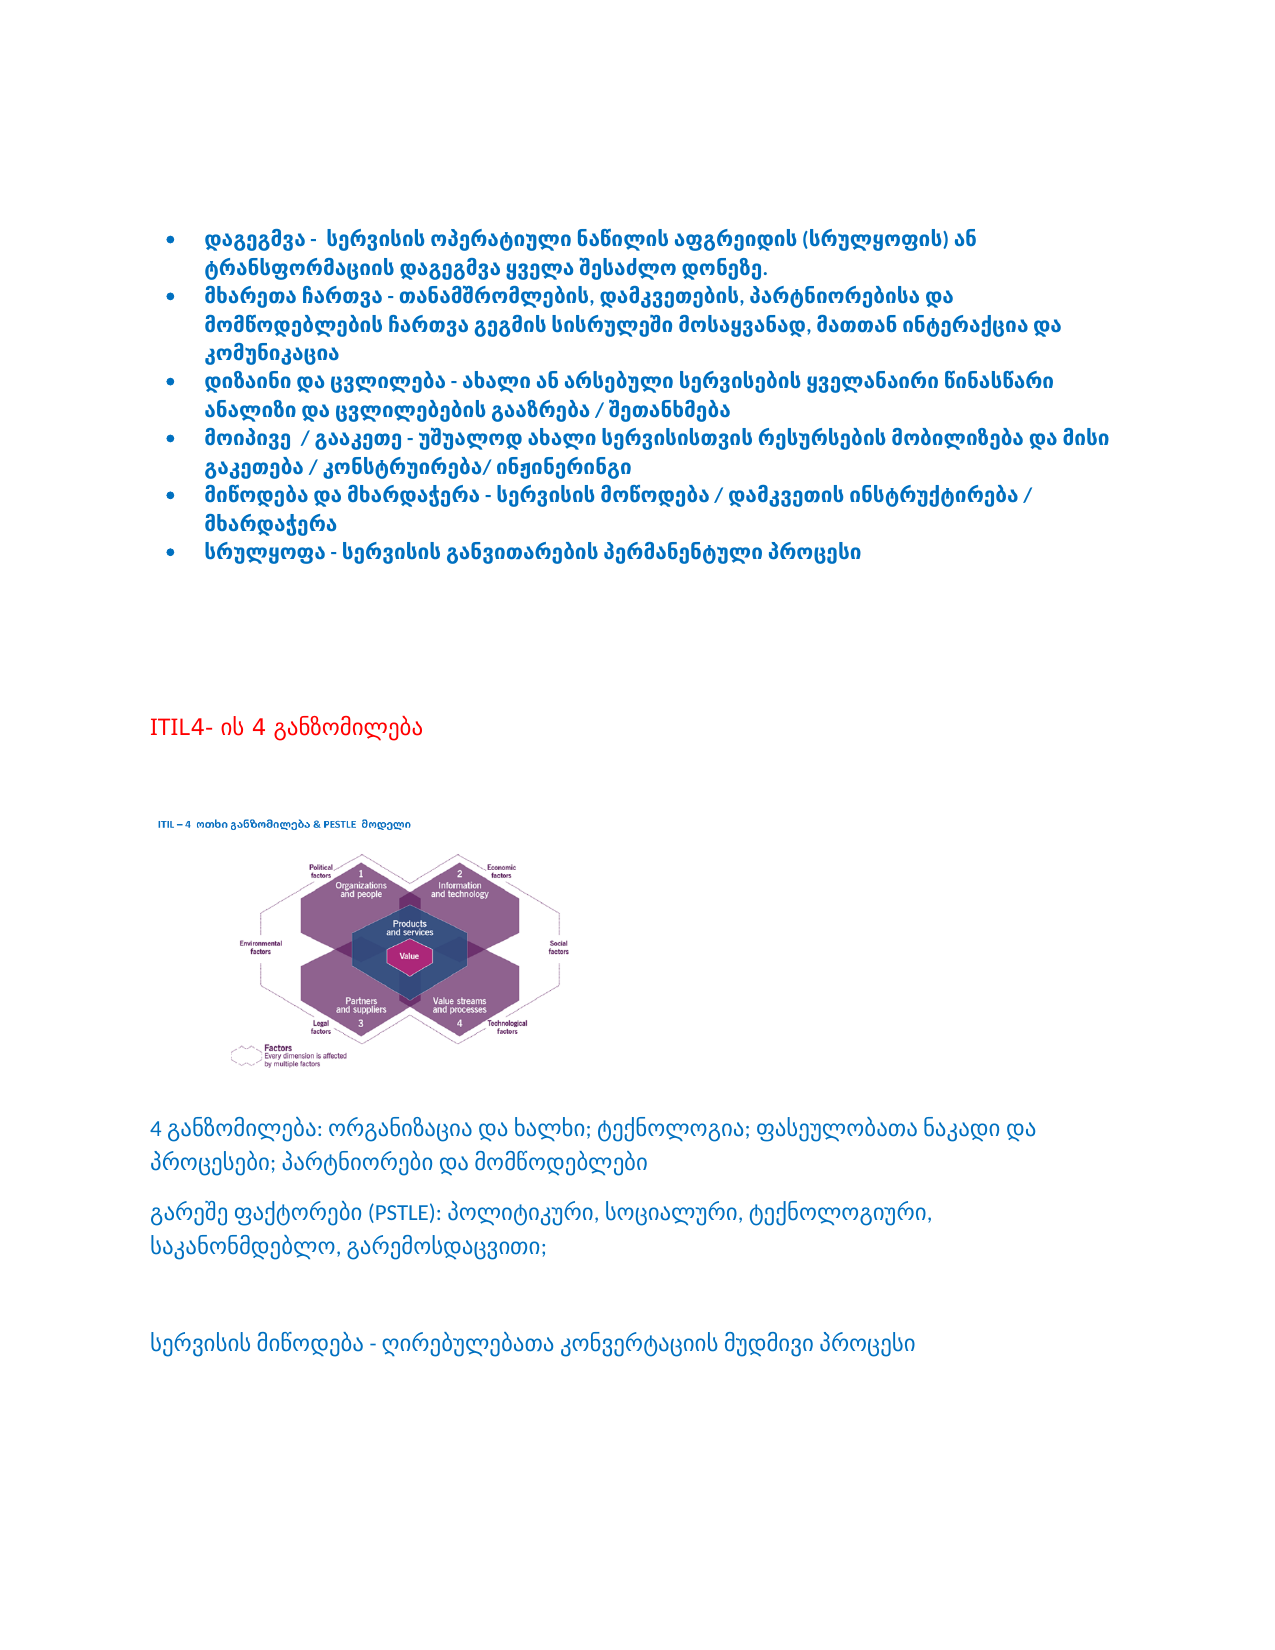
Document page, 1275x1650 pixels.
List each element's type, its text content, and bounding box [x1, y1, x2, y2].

list დაგეგმვა - სერვისის ოპერატიული ნაწილის აფგრეიდის (სრულყოფის) ან ტრანსფორმაციის დაგეგმვა ყველა შესაძლო დონეზე. [167, 224, 1125, 281]
list მხარეთა ჩართვა - თანამშრომლების, დამკვეთების, პარტნიორებისა და მომწოდებლების ჩართვა გეგმის სისრულეში მოსაყვანად, მათთან ინტერაქცია და კომუნიკაცია [167, 281, 1125, 367]
text 4 განზომილება: ორგანიზაცია და ხალხი; ტექნოლოგია; ფასეულობათა ნაკადი და პროცესები; პარტნიორები და მომწოდებლები [150, 1112, 1125, 1177]
list მოიპივე / გააკეთე - უშუალოდ ახალი სერვისისთვის რესურსების მობილიზება და მისი გაკეთება / კონსტრუირება/ ინჟინერინგი [167, 423, 1125, 480]
text სერვისის მიწოდება - ღირებულებათა კონვერტაციის მუდმივი პროცესი [150, 1327, 1125, 1358]
list სრულყოფა - სერვისის განვითარების პერმანენტული პროცესი [167, 537, 1125, 566]
text ITIL4- ის 4 განზომილება [150, 711, 1125, 742]
list მიწოდება და მხარდაჭერა - სერვისის მოწოდება / დამკვეთის ინსტრუქტირება / მხარდაჭერა [167, 480, 1125, 537]
text გარეშე ფაქტორები (PSTLE): პოლიტიკური, სოციალური, ტექნოლოგიური, საკანონმდებლო, გარემოსდაცვითი; [150, 1196, 1125, 1261]
list დიზაინი და ცვლილება - ახალი ან არსებული სერვისების ყველანაირი წინასწარი ანალიზი და ცვლილებების გააზრება / შეთანხმება [167, 367, 1125, 423]
picture [150, 807, 629, 1094]
